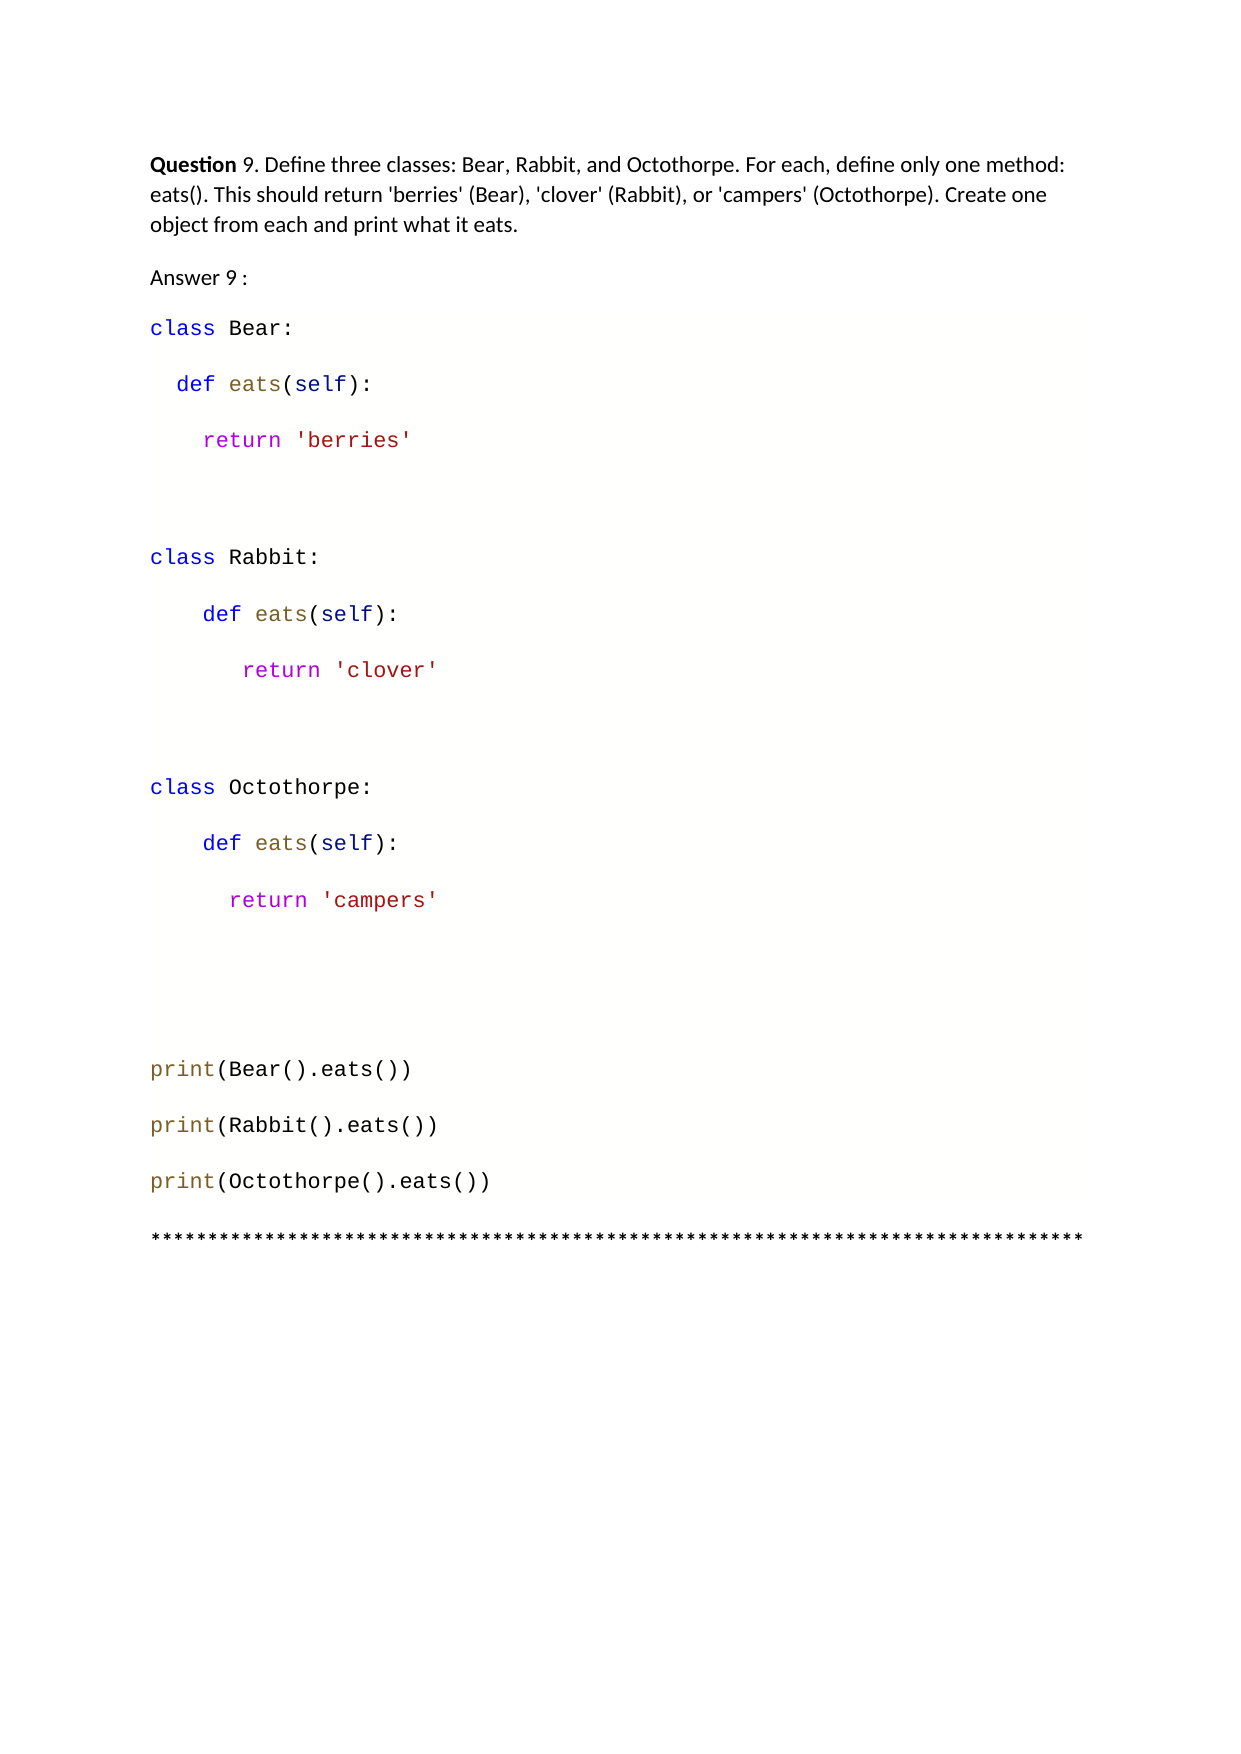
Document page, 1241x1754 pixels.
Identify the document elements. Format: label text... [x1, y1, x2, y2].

text def eats(self): [150, 603, 1090, 628]
text return 'berries' [150, 429, 1090, 454]
text class Octothorpe: [150, 776, 1090, 801]
text return 'clover' [150, 659, 1090, 684]
text Question 9. Define three classes: Bear, Rabbit, and Octothorpe. For each, define only one method: eats(). This should return 'berries' (Bear), 'clover' (Rabbit), or 'campers' (Octothorpe). Create one object from each and print what it eats. [150, 150, 1090, 238]
text ********************************************************************************** [150, 1227, 1090, 1255]
text Answer 9 : [150, 263, 1090, 292]
text print(Octothorpe().eats()) [150, 1171, 1090, 1196]
text class Rabbit: [150, 546, 1090, 571]
text def eats(self): [150, 373, 1090, 398]
text def eats(self): [150, 833, 1090, 857]
text print(Rabbit().eats()) [150, 1114, 1090, 1139]
text return 'campers' [150, 889, 1090, 914]
text class Bear: [150, 317, 1090, 341]
text print(Bear().eats()) [150, 1058, 1090, 1083]
